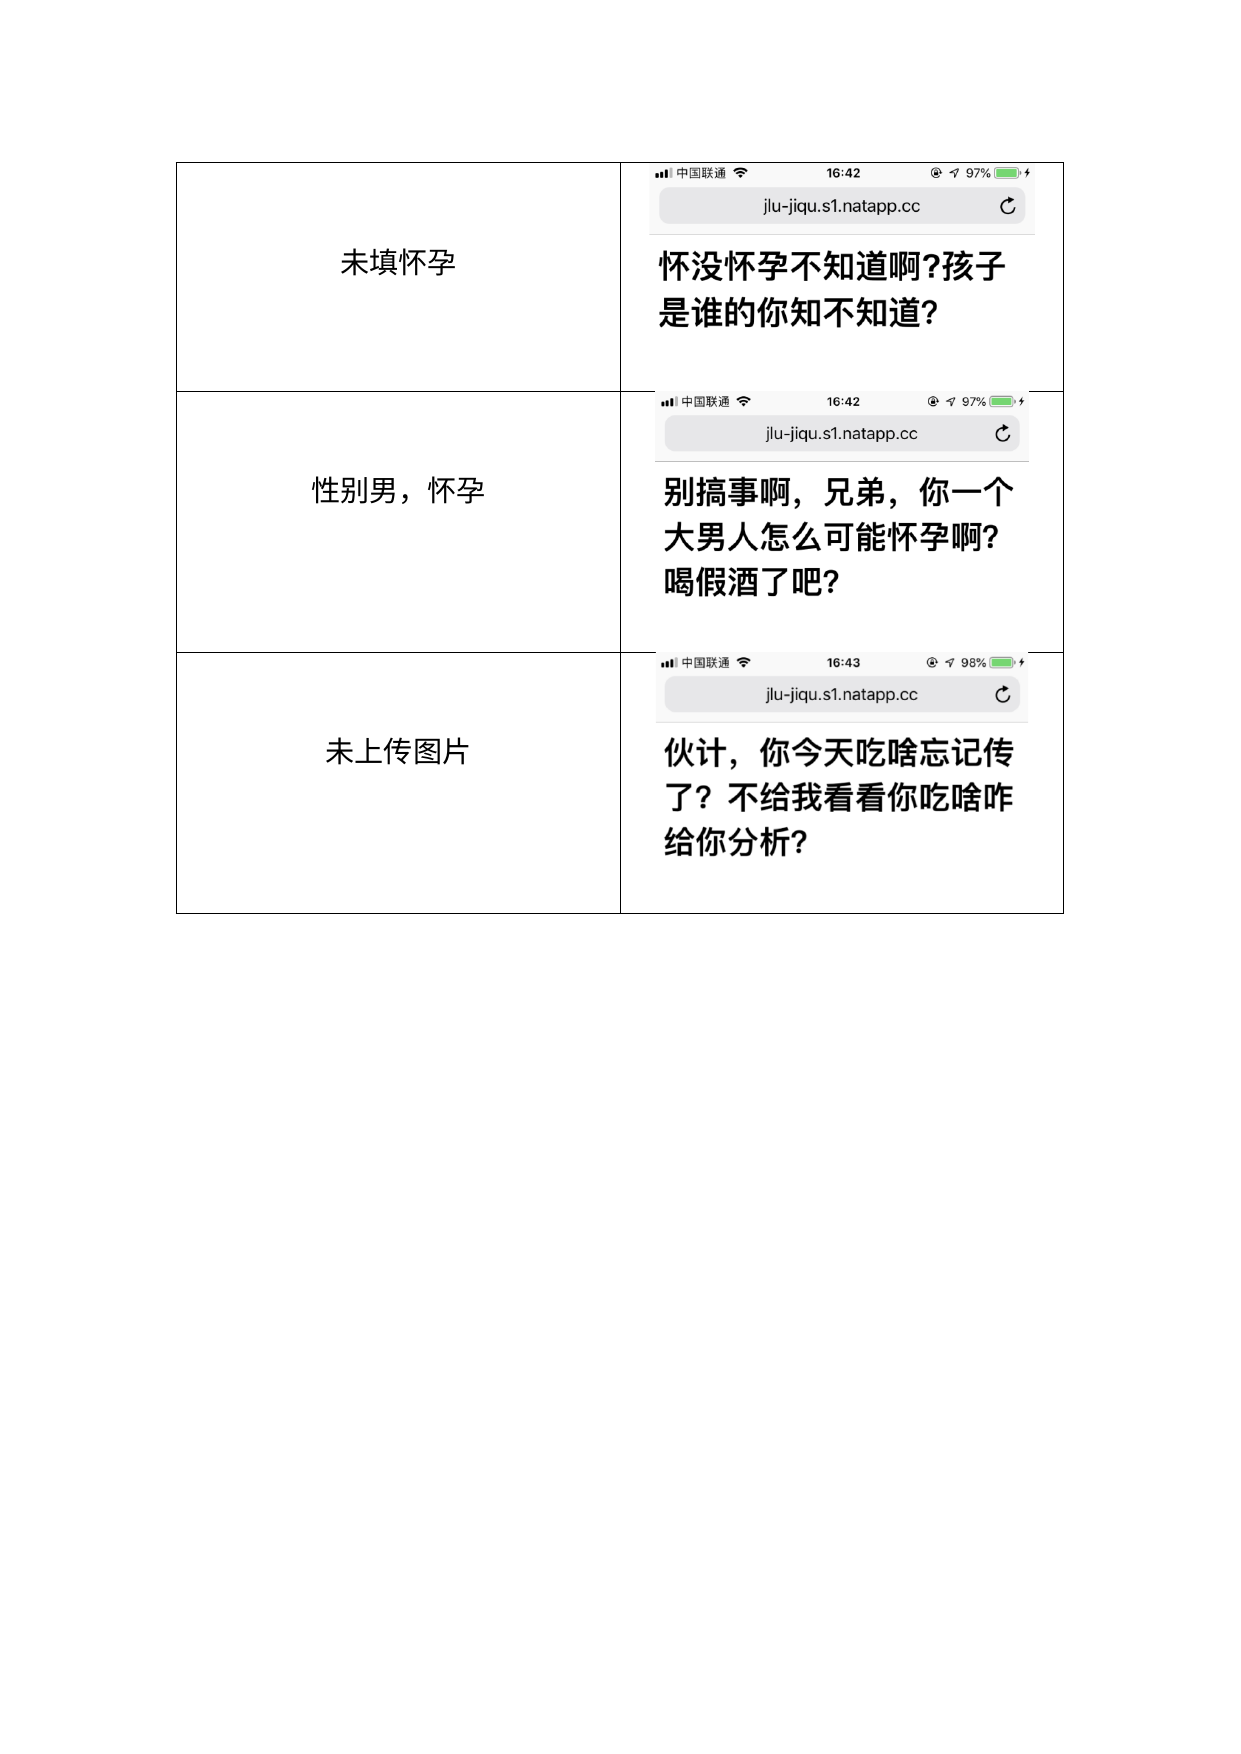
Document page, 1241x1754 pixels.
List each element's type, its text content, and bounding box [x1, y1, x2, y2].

picture [655, 652, 1029, 883]
table_cell 未上传图片 [177, 653, 620, 913]
table_cell [621, 163, 1063, 391]
table_cell [621, 392, 1063, 652]
table_cell 性别男，怀孕 [177, 392, 620, 652]
picture [649, 163, 1035, 364]
table_cell 未填怀孕 [177, 163, 620, 391]
table_cell [621, 653, 1063, 913]
picture [655, 391, 1029, 623]
